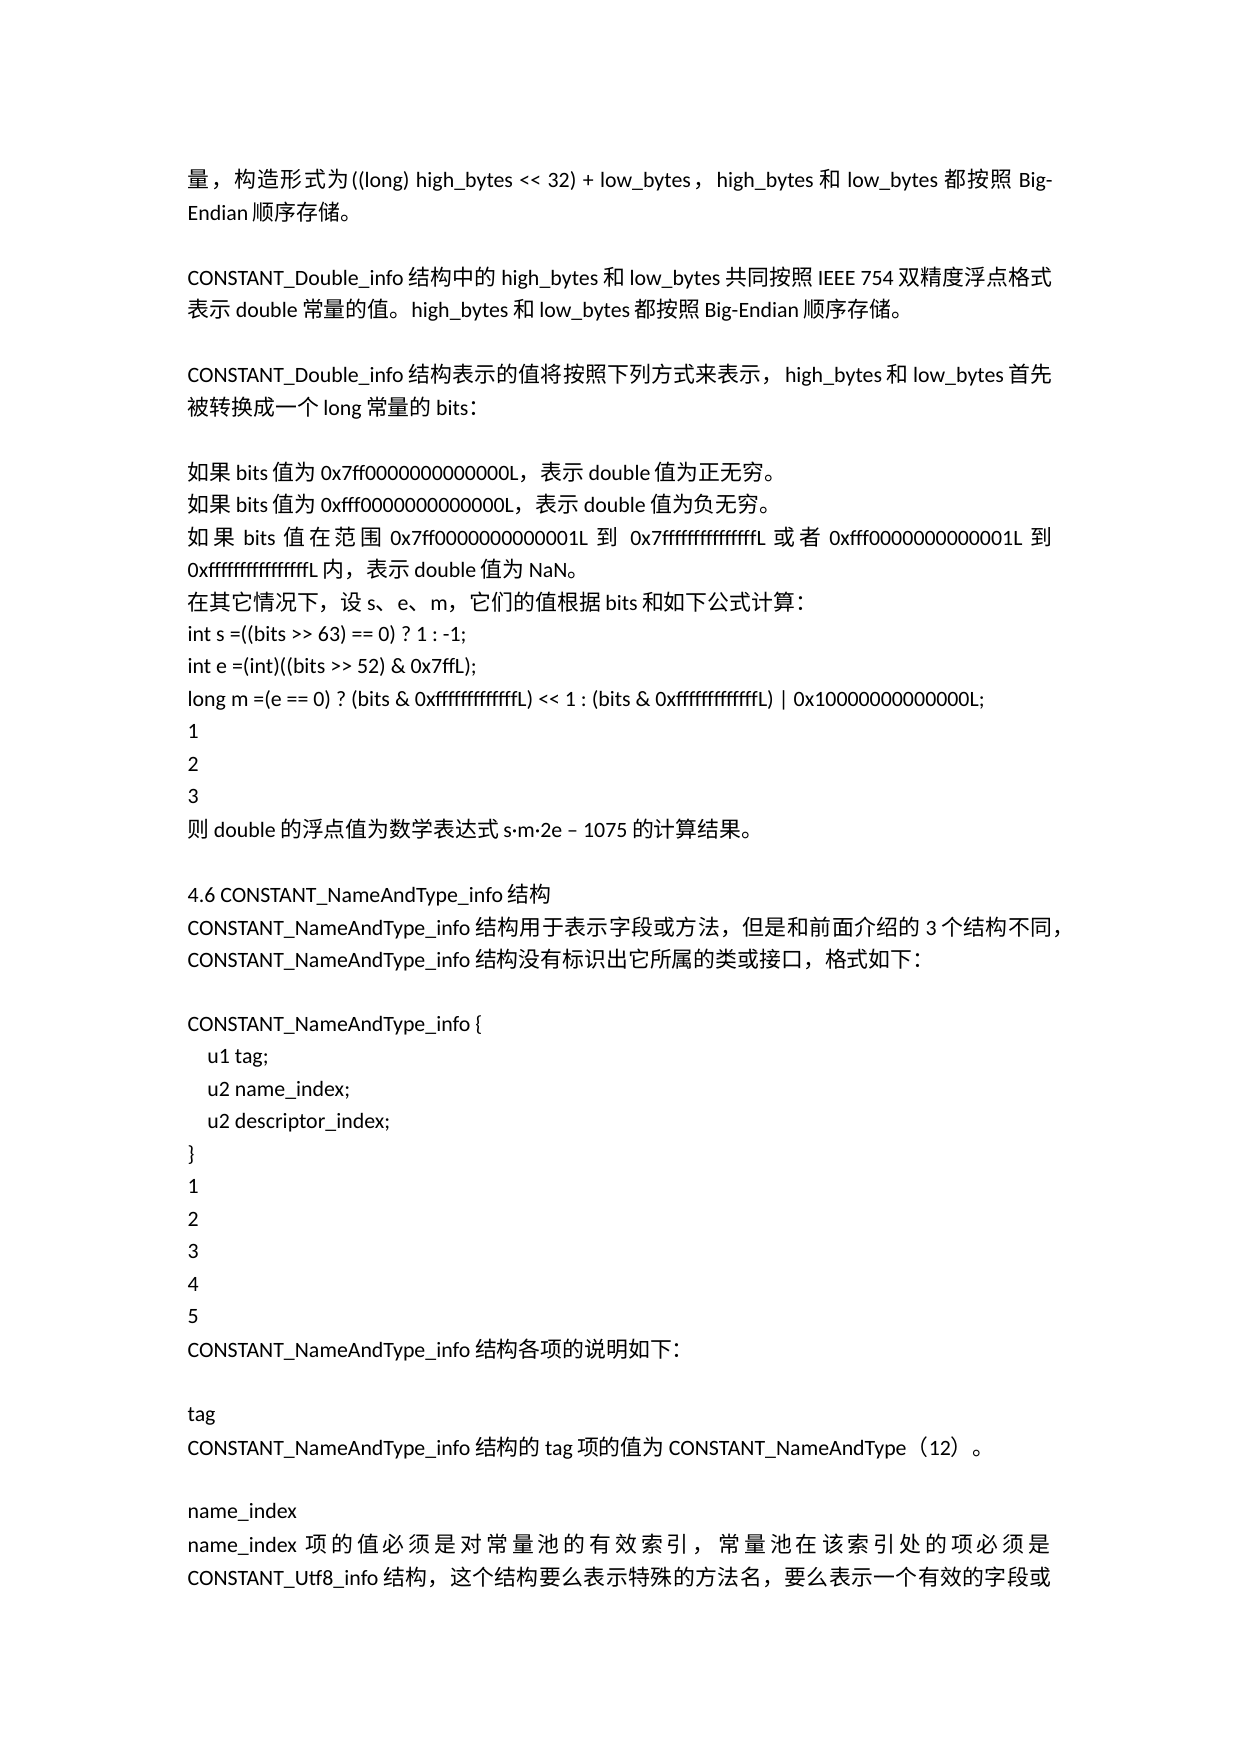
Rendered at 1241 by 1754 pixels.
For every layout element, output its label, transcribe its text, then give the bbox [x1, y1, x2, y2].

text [187, 162, 1053, 227]
text u1 tag; [187, 1039, 1053, 1072]
text CONSTANT_Double_info结构中的high_bytes和low_bytes共同按照IEEE 754双精度浮点格式表示double常量的值。high_bytes和low_bytes都按照Big-Endian顺序存储。 [187, 259, 1053, 324]
text 如果bits值为0x7ff0000000000000L，表示double值为正无穷。 [187, 454, 1053, 487]
text name_index [187, 1494, 1053, 1527]
text 1 [187, 1169, 1053, 1202]
text 则double的浮点值为数学表达式s·m·2e – 1075的计算结果。 [187, 812, 1053, 844]
text CONSTANT_Double_info结构表示的值将按照下列方式来表示，high_bytes和low_bytes首先被转换成一个long常量的bits： [187, 357, 1053, 422]
text u2 name_index; [187, 1072, 1053, 1104]
text 4.6 CONSTANT_NameAndType_info结构 [187, 877, 1053, 909]
text 如果bits值在范围0x7ff0000000000001L到 0x7fffffffffffffffL或者0xfff0000000000001L到 0xffffffffffffffffL内，表示double值为NaN。 [187, 519, 1053, 584]
text CONSTANT_NameAndType_info结构用于表示字段或方法，但是和前面介绍的3个结构不同，CONSTANT_NameAndType_info结构没有标识出它所属的类或接口，格式如下： [187, 909, 1053, 974]
text 1 [187, 714, 1053, 747]
text CONSTANT_NameAndType_info结构各项的说明如下： [187, 1332, 1053, 1364]
text tag [187, 1397, 1053, 1429]
text CONSTANT_NameAndType_info结构的tag项的值为CONSTANT_NameAndType（12）。 [187, 1429, 1053, 1462]
text 3 [187, 779, 1053, 812]
text 2 [187, 747, 1053, 779]
text int e =(int)((bits >> 52) & 0x7ffL); [187, 649, 1053, 682]
text 4 [187, 1267, 1053, 1299]
text } [187, 1137, 1053, 1169]
text 3 [187, 1234, 1053, 1267]
text int s =((bits >> 63) == 0) ? 1 : -1; [187, 617, 1053, 649]
text 2 [187, 1202, 1053, 1234]
text 在其它情况下，设s、e、m，它们的值根据bits和如下公式计算： [187, 584, 1053, 617]
text 5 [187, 1299, 1053, 1332]
text 如果bits值为0xfff0000000000000L，表示double值为负无穷。 [187, 487, 1053, 519]
text CONSTANT_NameAndType_info { [187, 1007, 1053, 1039]
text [187, 1527, 1053, 1592]
text u2 descriptor_index; [187, 1104, 1053, 1137]
text long m =(e == 0) ? (bits & 0xfffffffffffffL) << 1 : (bits & 0xfffffffffffffL) | 0x10000000000000L; [187, 682, 1053, 714]
